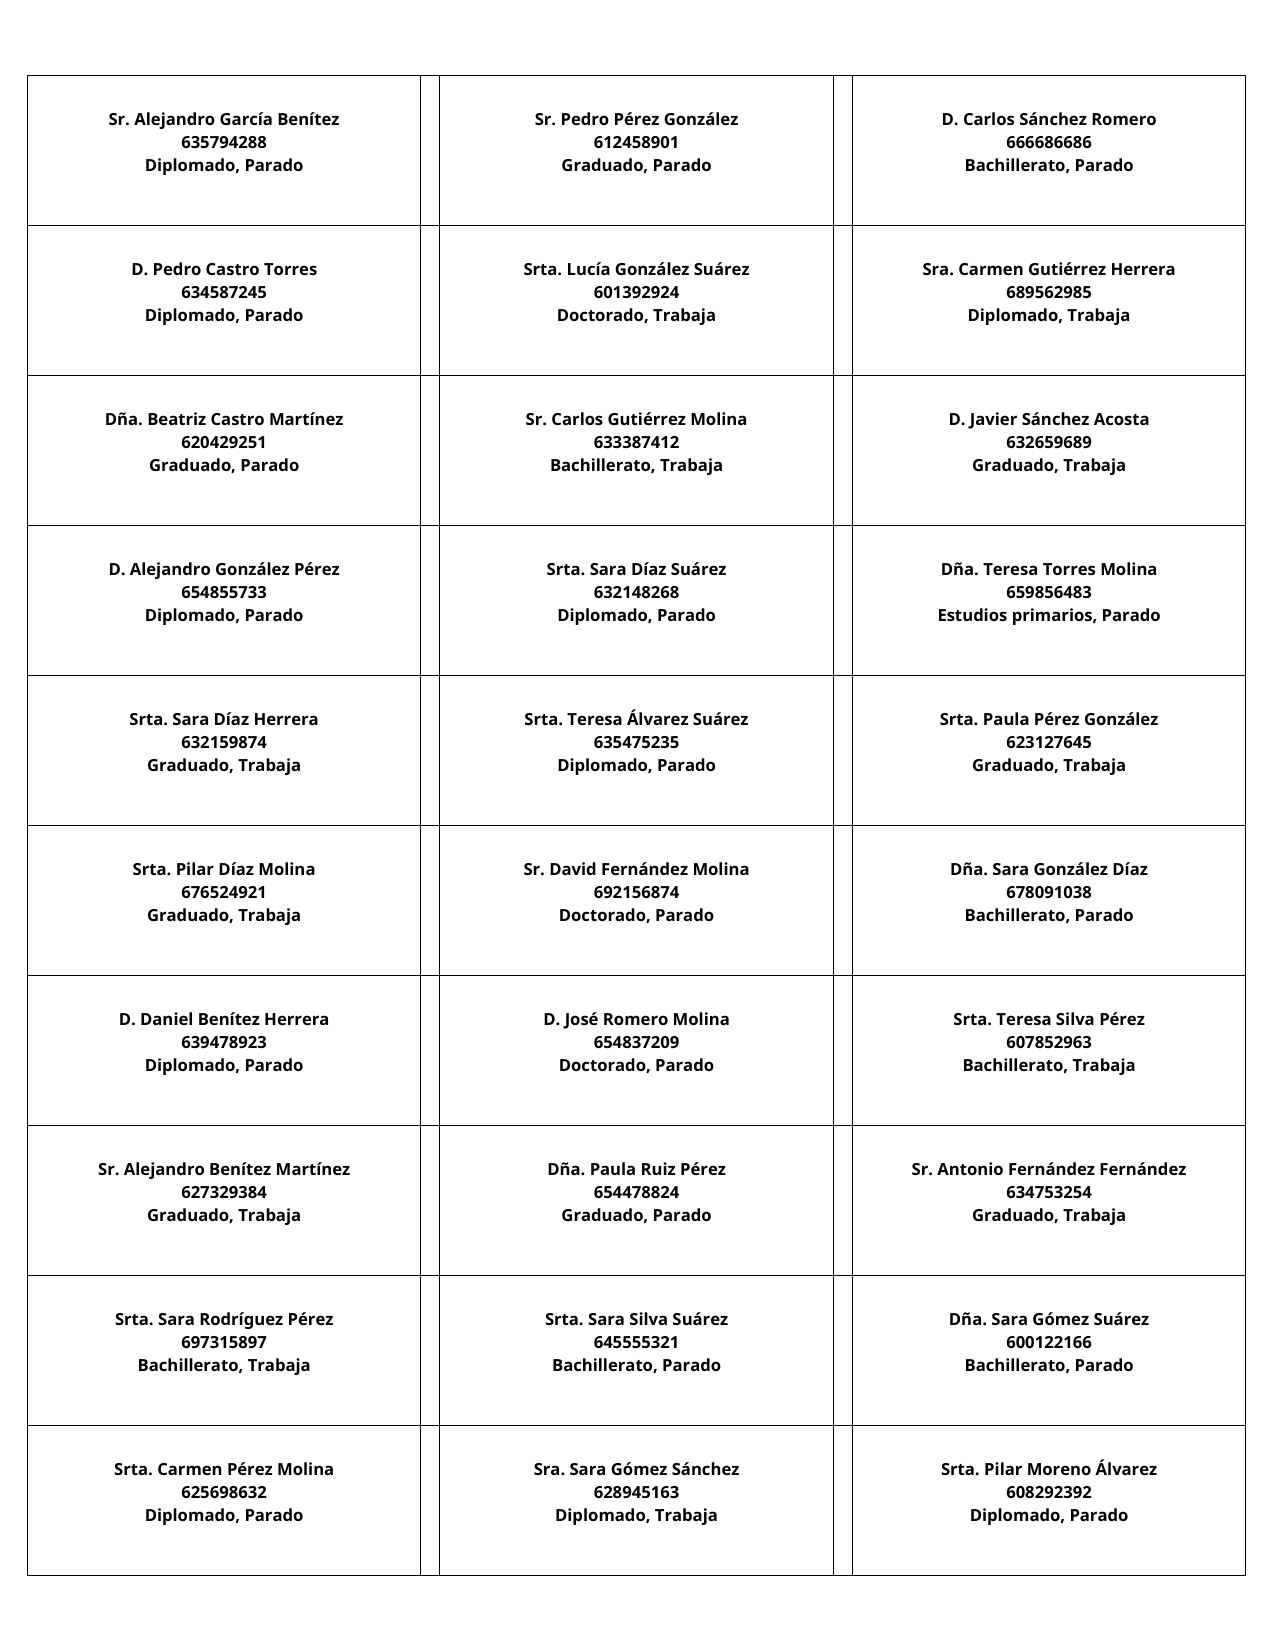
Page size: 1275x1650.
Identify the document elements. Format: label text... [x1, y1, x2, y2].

table_cell D. Alejandro González Pérez 654855733 Diplomado, Parado [28, 526, 420, 675]
table_cell Dña. Teresa Torres Molina 659856483 Estudios primarios, Parado [853, 526, 1245, 675]
table_cell [421, 376, 439, 525]
table_cell [421, 826, 439, 975]
table_cell Srta. Lucía González Suárez 601392924 Doctorado, Trabaja [440, 226, 833, 375]
table_header D. Carlos Sánchez Romero 666686686 Bachillerato, Parado [853, 76, 1245, 225]
table_cell Dña. Paula Ruiz Pérez 654478824 Graduado, Parado [440, 1126, 833, 1275]
table_cell Srta. Carmen Pérez Molina 625698632 Diplomado, Parado [28, 1426, 420, 1575]
table_cell [421, 1276, 439, 1425]
table_cell Sr. David Fernández Molina 692156874 Doctorado, Parado [440, 826, 833, 975]
table_cell [421, 976, 439, 1125]
table_header Sr. Pedro Pérez González 612458901 Graduado, Parado [440, 76, 833, 225]
table_cell Sr. Alejandro Benítez Martínez 627329384 Graduado, Trabaja [28, 1126, 420, 1275]
table_cell Sra. Sara Gómez Sánchez 628945163 Diplomado, Trabaja [440, 1426, 833, 1575]
table_cell Srta. Sara Silva Suárez 645555321 Bachillerato, Parado [440, 1276, 833, 1425]
table_cell D. Pedro Castro Torres 634587245 Diplomado, Parado [28, 226, 420, 375]
table_cell Srta. Pilar Moreno Álvarez 608292392 Diplomado, Parado [853, 1426, 1245, 1575]
table_cell [834, 676, 852, 825]
table_cell [421, 1126, 439, 1275]
table_cell Srta. Pilar Díaz Molina 676524921 Graduado, Trabaja [28, 826, 420, 975]
table_header [421, 76, 439, 225]
table_cell [834, 1126, 852, 1275]
table_cell Sr. Carlos Gutiérrez Molina 633387412 Bachillerato, Trabaja [440, 376, 833, 525]
table_header [834, 76, 852, 225]
table_cell [834, 226, 852, 375]
table_cell [834, 826, 852, 975]
table_cell Srta. Sara Díaz Herrera 632159874 Graduado, Trabaja [28, 676, 420, 825]
table_cell D. Javier Sánchez Acosta 632659689 Graduado, Trabaja [853, 376, 1245, 525]
table_cell Dña. Beatriz Castro Martínez 620429251 Graduado, Parado [28, 376, 420, 525]
table_cell [834, 376, 852, 525]
table_cell Srta. Sara Díaz Suárez 632148268 Diplomado, Parado [440, 526, 833, 675]
table_cell [421, 526, 439, 675]
table_cell [834, 526, 852, 675]
table_cell Srta. Paula Pérez González 623127645 Graduado, Trabaja [853, 676, 1245, 825]
table_cell Dña. Sara González Díaz 678091038 Bachillerato, Parado [853, 826, 1245, 975]
table_cell Dña. Sara Gómez Suárez 600122166 Bachillerato, Parado [853, 1276, 1245, 1425]
table_cell [421, 1426, 439, 1575]
table_cell [834, 976, 852, 1125]
table_cell Srta. Teresa Álvarez Suárez 635475235 Diplomado, Parado [440, 676, 833, 825]
table_header Sr. Alejandro García Benítez 635794288 Diplomado, Parado [28, 76, 420, 225]
table_cell Srta. Teresa Silva Pérez 607852963 Bachillerato, Trabaja [853, 976, 1245, 1125]
table_cell [421, 226, 439, 375]
table_cell Sr. Antonio Fernández Fernández 634753254 Graduado, Trabaja [853, 1126, 1245, 1275]
table_cell [421, 676, 439, 825]
table_cell D. José Romero Molina 654837209 Doctorado, Parado [440, 976, 833, 1125]
table_cell D. Daniel Benítez Herrera 639478923 Diplomado, Parado [28, 976, 420, 1125]
table_cell [834, 1426, 852, 1575]
table_cell Srta. Sara Rodríguez Pérez 697315897 Bachillerato, Trabaja [28, 1276, 420, 1425]
table_cell [834, 1276, 852, 1425]
table_cell Sra. Carmen Gutiérrez Herrera 689562985 Diplomado, Trabaja [853, 226, 1245, 375]
